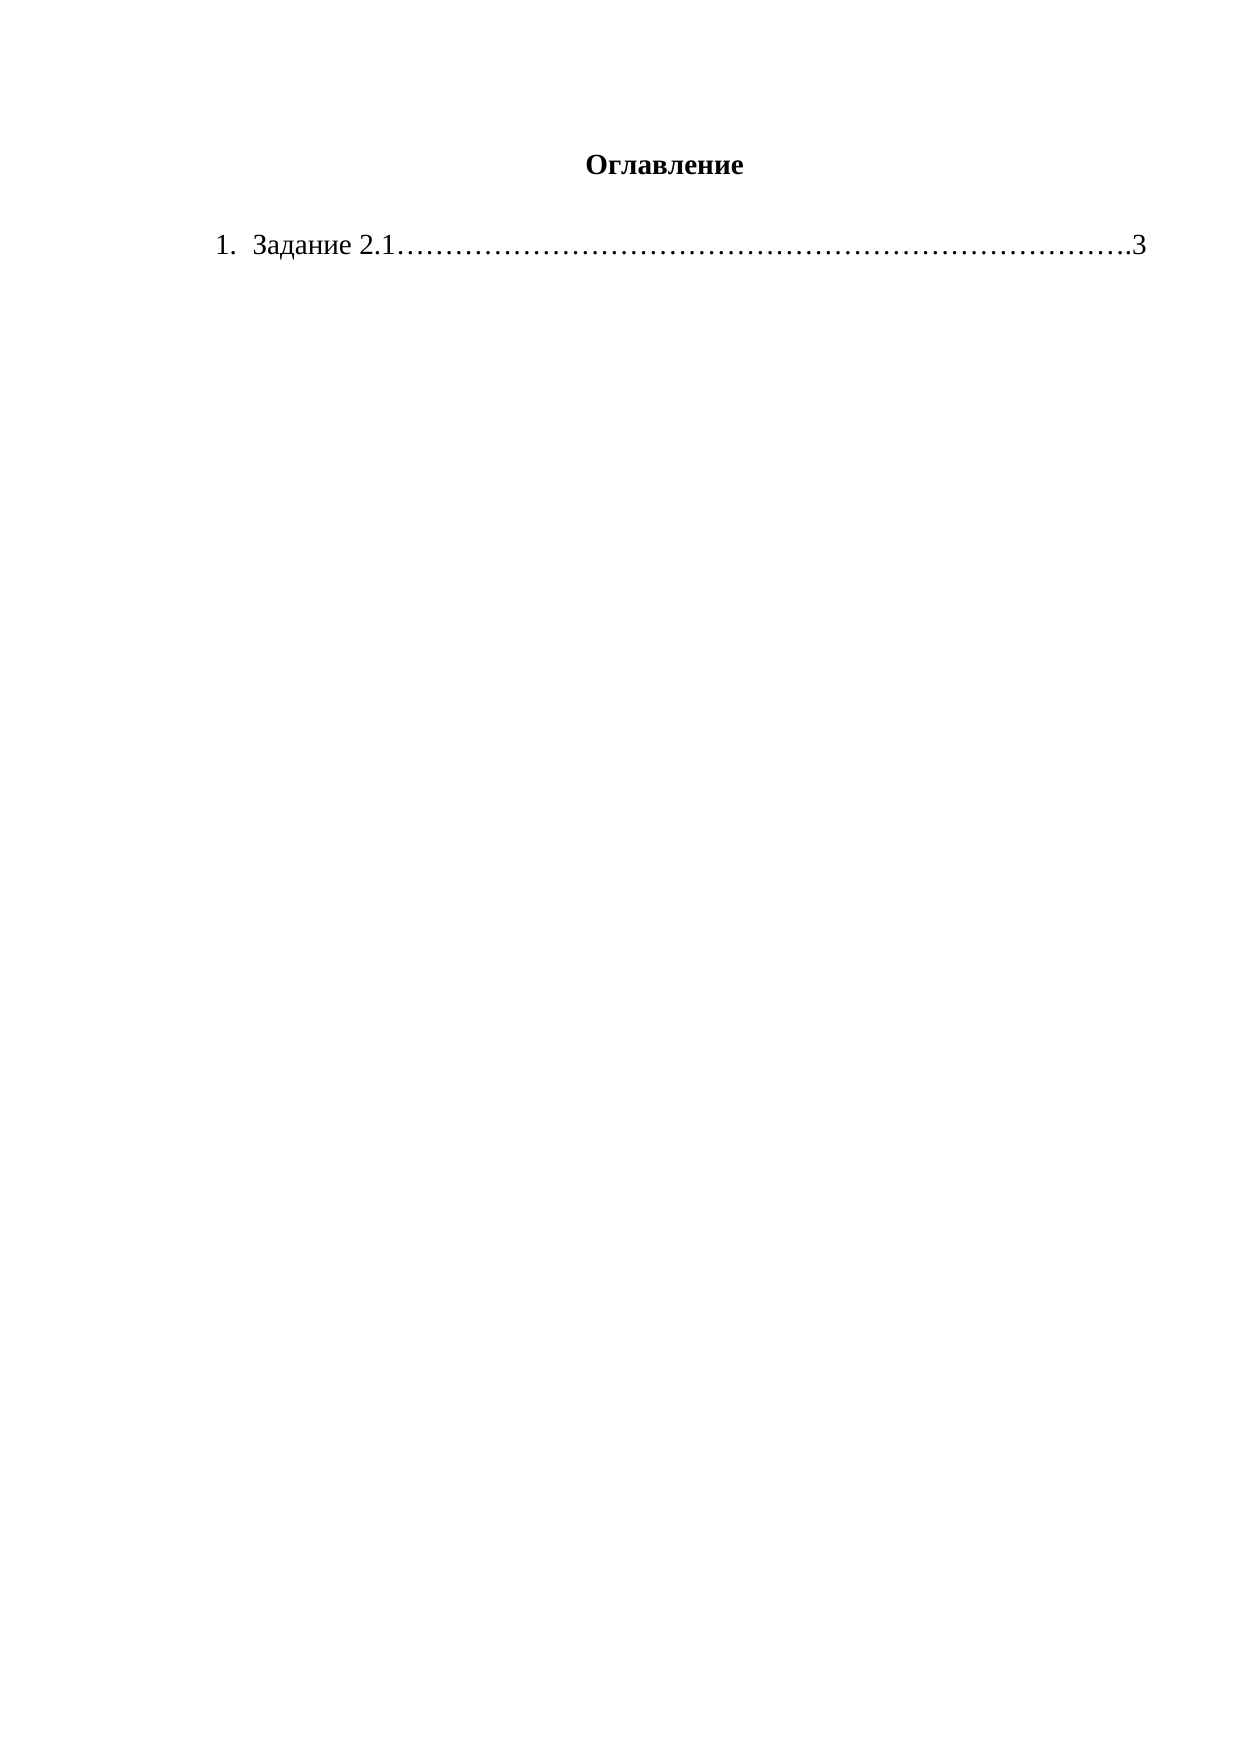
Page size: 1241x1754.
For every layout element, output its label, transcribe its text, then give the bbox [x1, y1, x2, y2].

list Задание 2.1………………………………………………………………….3 [215, 227, 1152, 260]
text Оглавление [177, 147, 1152, 181]
